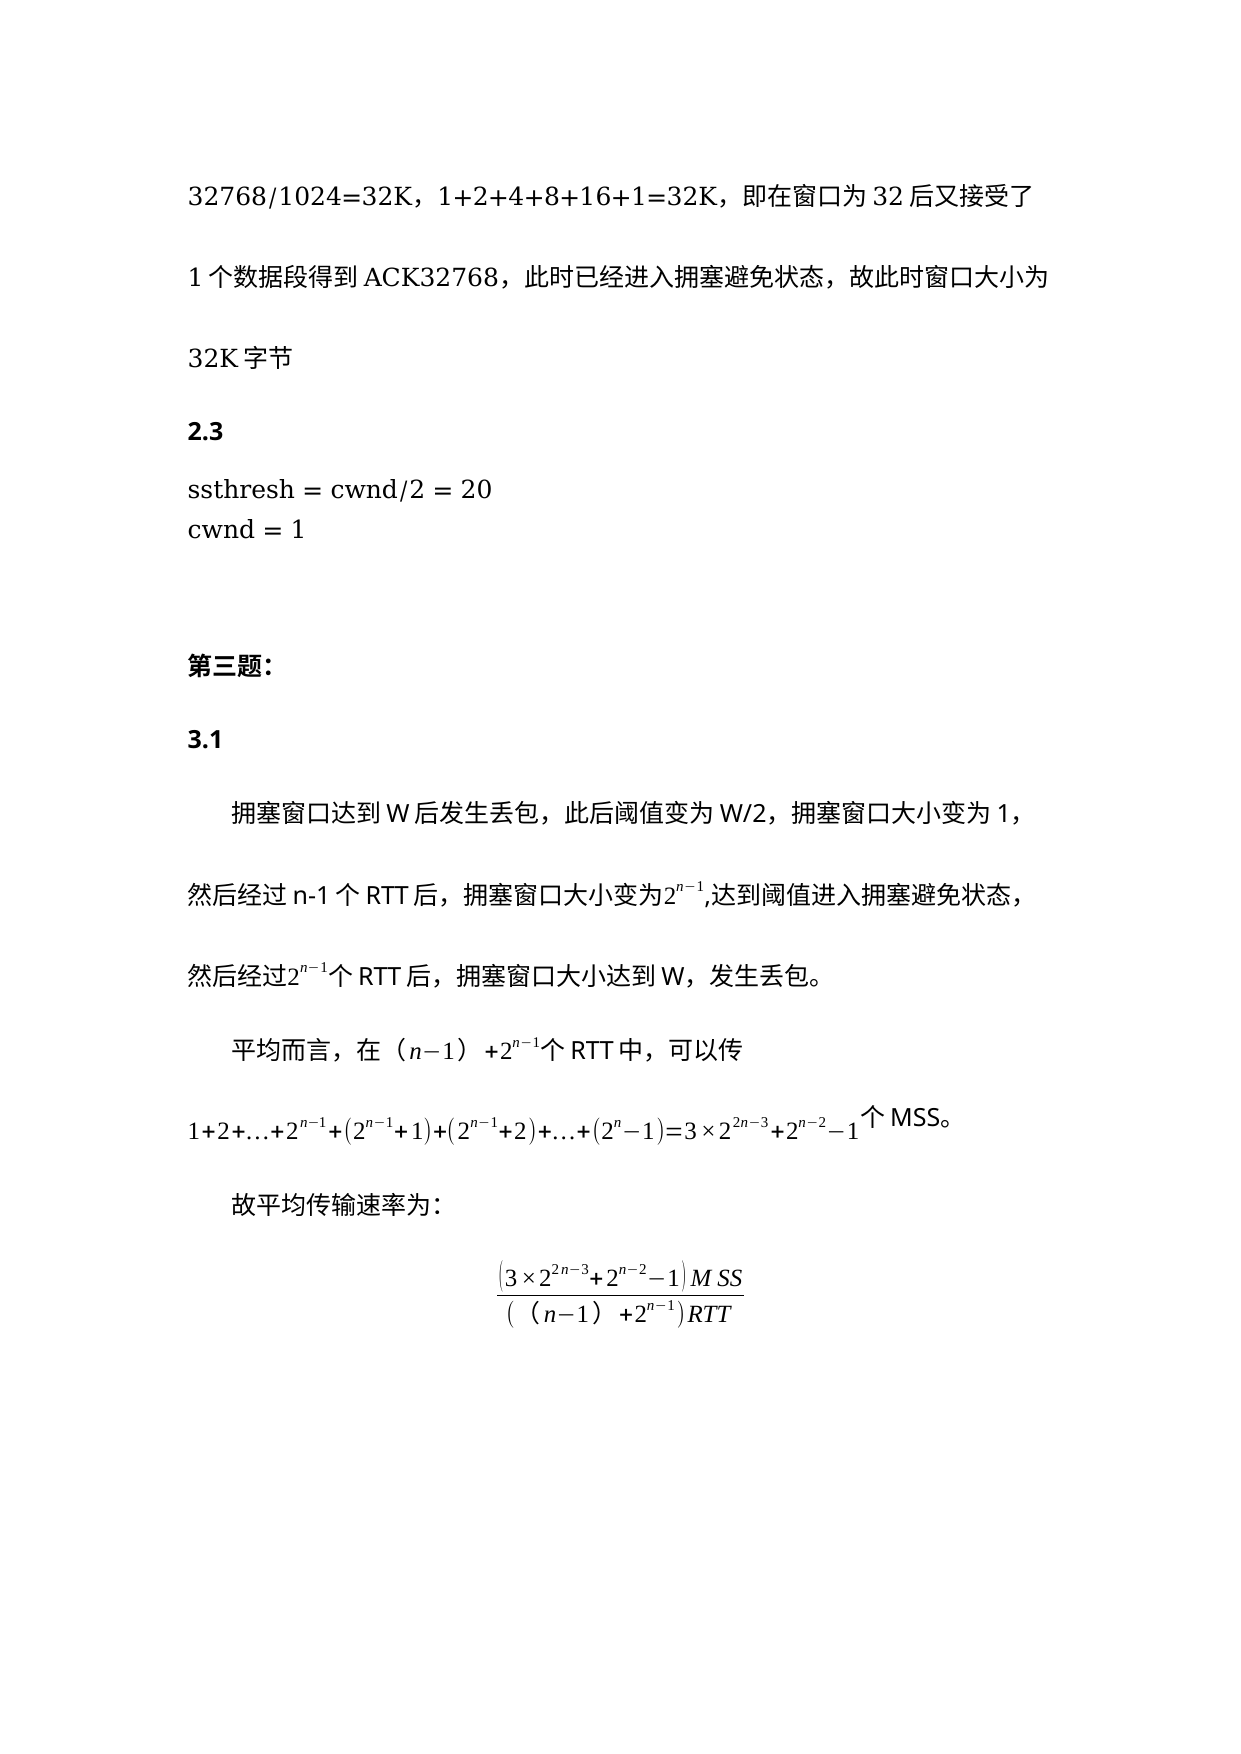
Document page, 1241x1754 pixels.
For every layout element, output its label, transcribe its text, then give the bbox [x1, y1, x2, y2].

text ssthresh = cwnd/2 = 20 [187, 472, 1053, 504]
text 故平均传输速率为： [187, 1171, 1053, 1236]
text 平均而言，在个RTT中，可以传个MSS。 [187, 1016, 1053, 1162]
text 3.1 [187, 706, 1053, 771]
text 第三题： [187, 632, 1053, 697]
text 拥塞窗口达到W后发生丢包，此后阈值变为W/2，拥塞窗口大小变为1，然后经过n-1个RTT后，拥塞窗口大小变为,达到阈值进入拥塞避免状态，然后经过个RTT后，拥塞窗口大小达到W，发生丢包。 [187, 779, 1053, 1007]
text 32768/1024=32K，1+2+4+8+16+1=32K，即在窗口为32后又接受了1个数据段得到ACK32768，此时已经进入拥塞避免状态，故此时窗口大小为32K字节 [187, 162, 1053, 389]
text 2.3 [187, 398, 1053, 463]
text cwnd = 1 [187, 512, 1053, 544]
